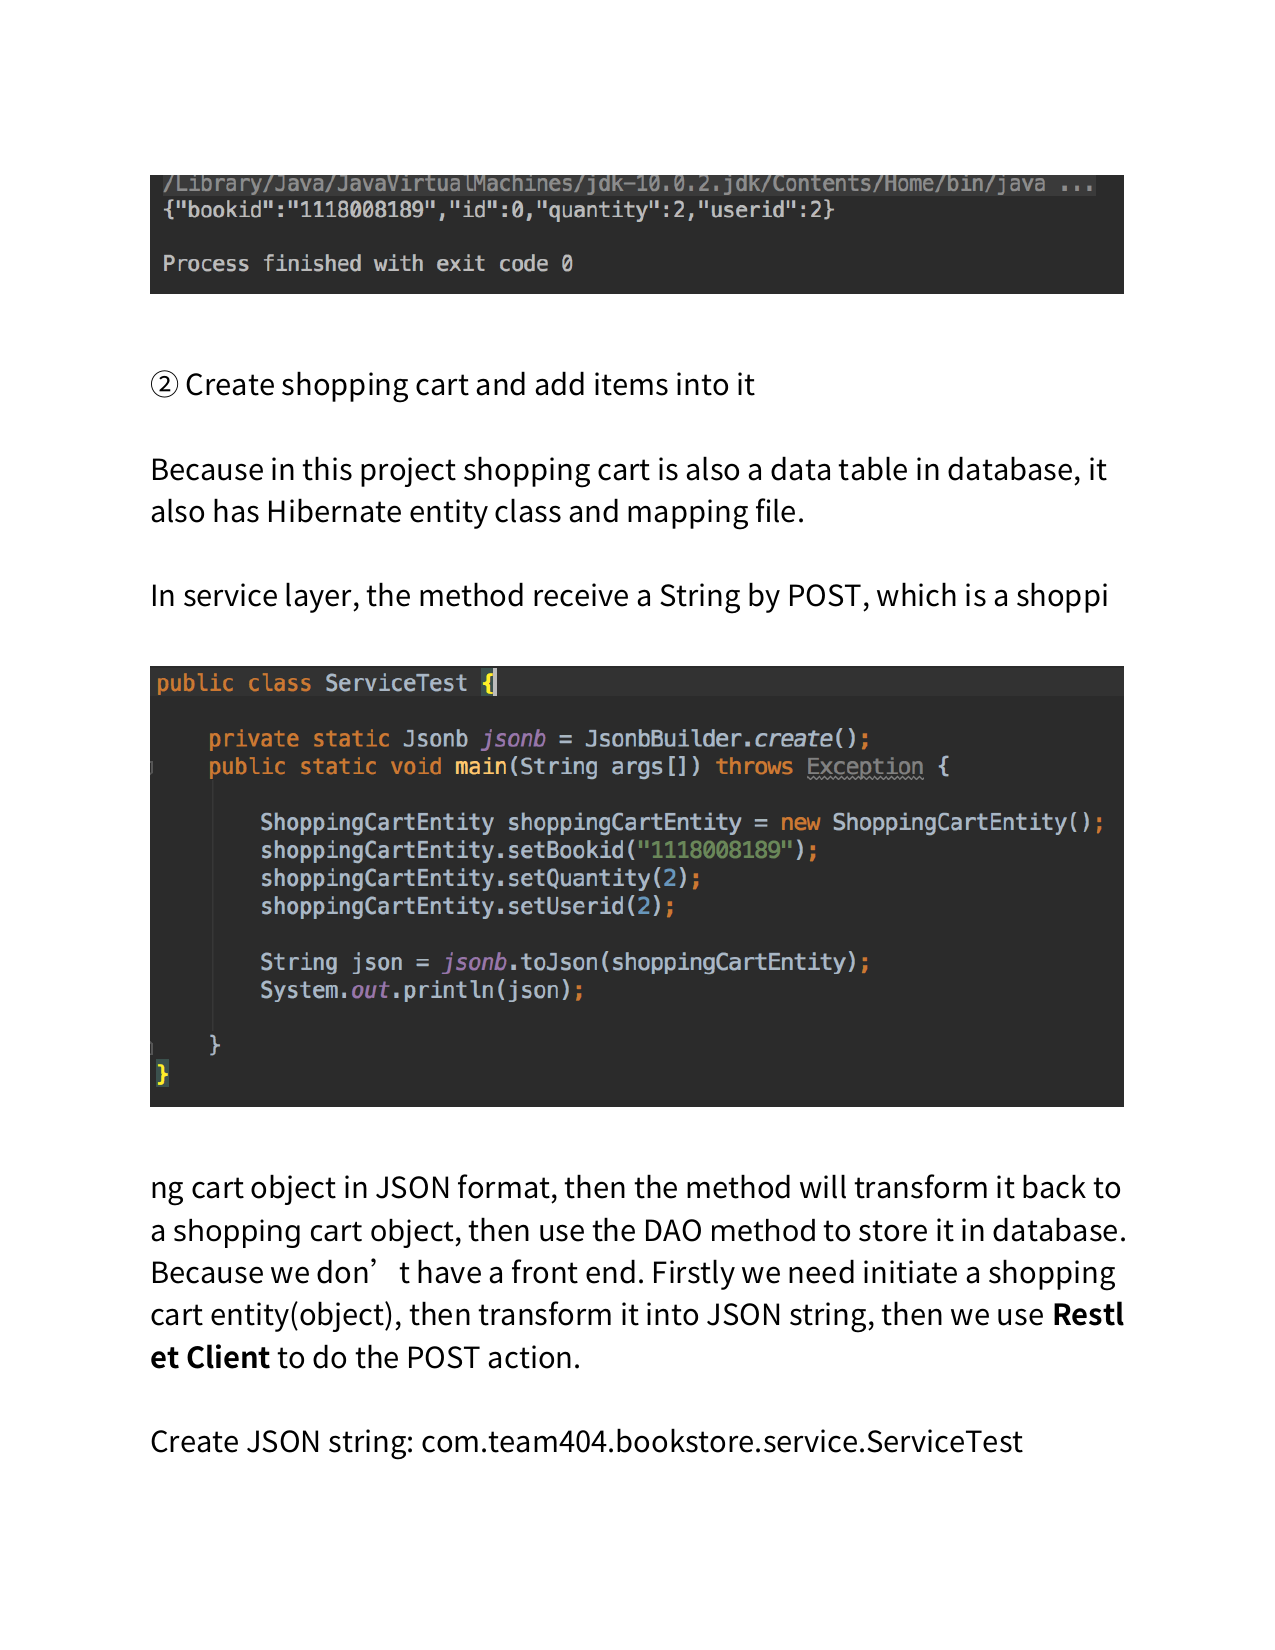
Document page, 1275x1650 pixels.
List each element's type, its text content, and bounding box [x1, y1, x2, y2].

picture [148, 175, 1124, 294]
text Create JSON string: com.team404.bookstore.service.ServiceTest [150, 1419, 1125, 1461]
text ② Create shopping cart and add items into it [150, 361, 1125, 404]
text Because we don’t have a front end. Firstly we need initiate a shopping cart entity(object), then transform it into JSON string, then we use Restlet Client to do the POST action. [150, 1250, 1125, 1377]
picture [148, 666, 1124, 1107]
text Because in this project shopping cart is also a data table in database, it also has Hibernate entity class and mapping file. [150, 446, 1125, 531]
